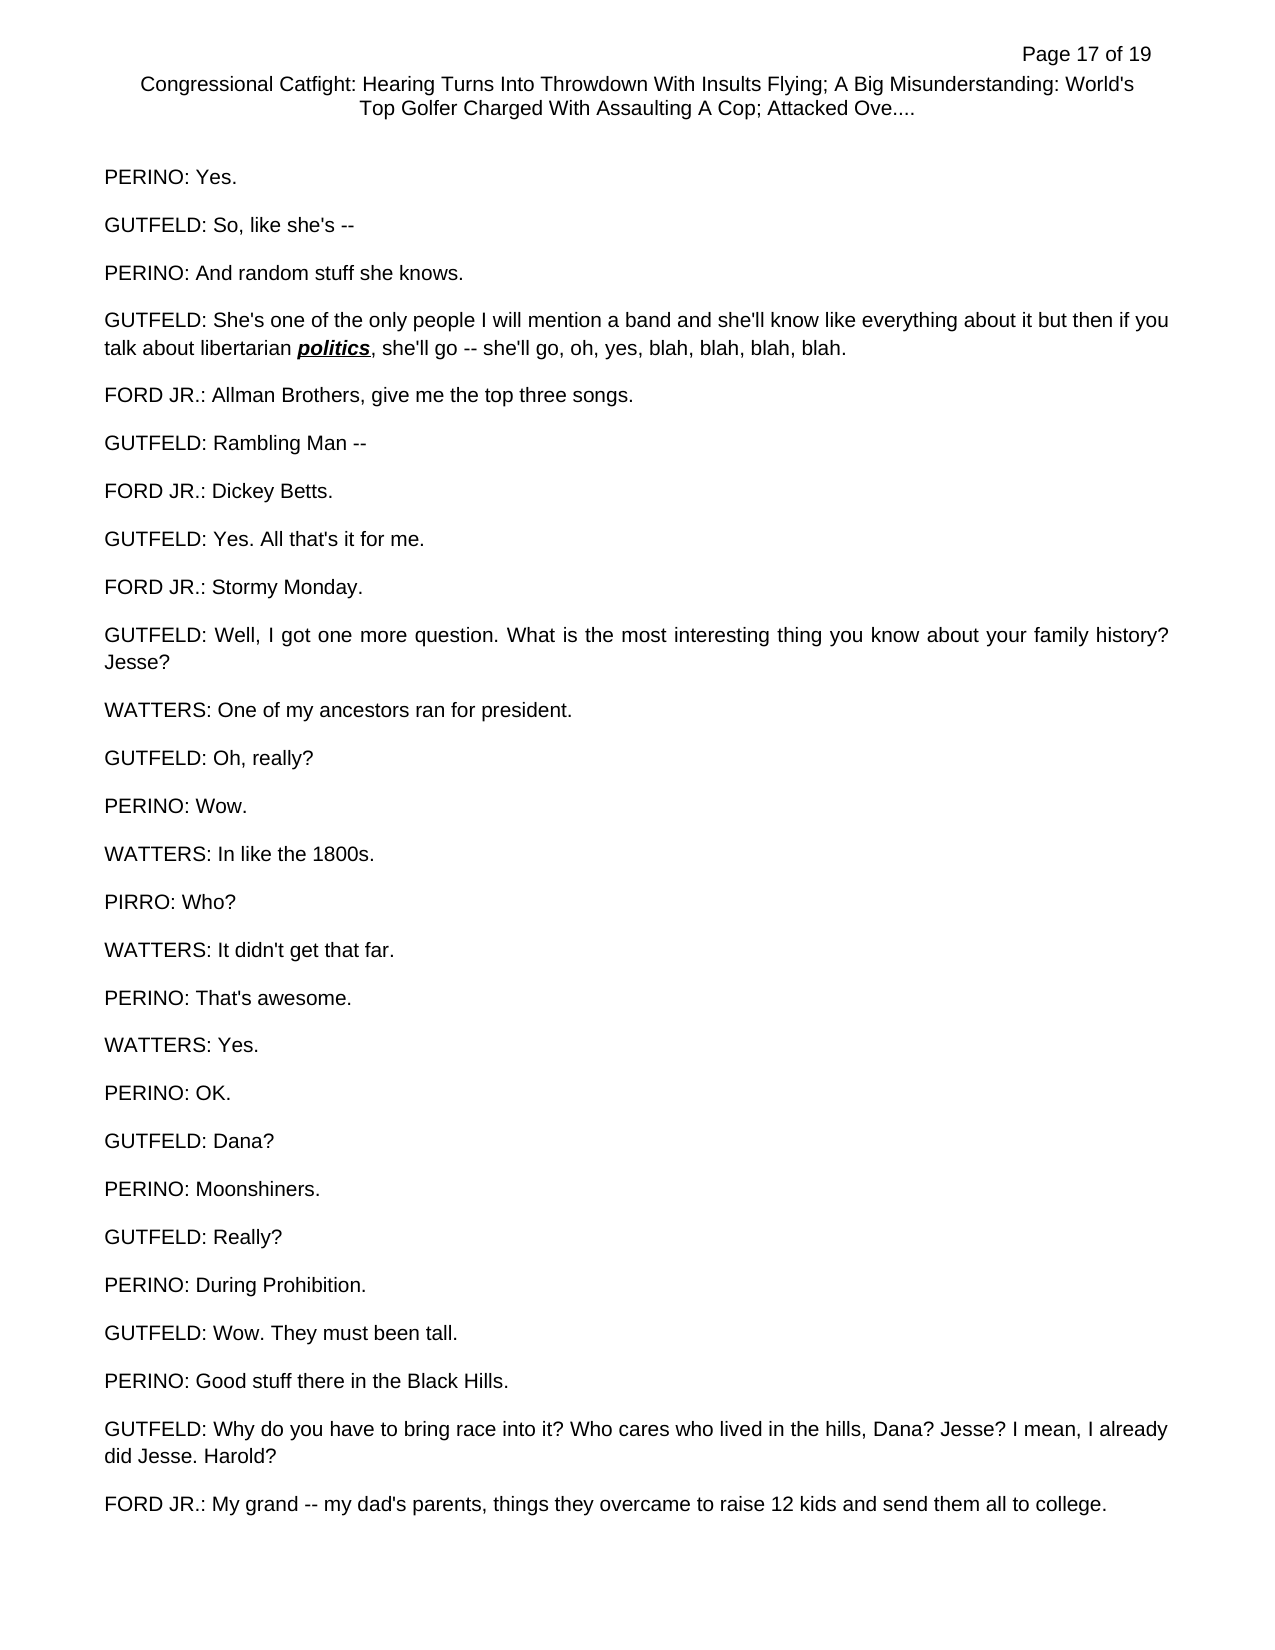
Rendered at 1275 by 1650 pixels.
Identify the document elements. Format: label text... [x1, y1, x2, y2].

text GUTFELD: Oh, really? [104, 743, 1171, 770]
text PERINO: That's awesome. [104, 982, 1171, 1009]
text WATTERS: Yes. [104, 1030, 1171, 1057]
text GUTFELD: Why do you have to bring race into it? Who cares who lived in the hills, Dana? Jesse? I mean, I already did Jesse. Harold? [104, 1413, 1171, 1468]
text FORD JR.: Allman Brothers, give me the top three songs. [104, 380, 1171, 407]
text GUTFELD: Wow. They must been tall. [104, 1318, 1171, 1345]
text FORD JR.: Dickey Betts. [104, 476, 1171, 503]
text PERINO: Wow. [104, 791, 1171, 818]
text PIRRO: Who? [104, 886, 1171, 913]
text GUTFELD: Well, I got one more question. What is the most interesting thing you know about your family history? Jesse? [104, 620, 1171, 674]
text FORD JR.: My grand -- my dad's parents, things they overcame to raise 12 kids and send them all to college. [104, 1488, 1171, 1516]
text PERINO: Yes. [104, 161, 1171, 188]
text GUTFELD: So, like she's -- [104, 209, 1171, 236]
text FORD JR.: Stormy Monday. [104, 572, 1171, 599]
text PERINO: During Prohibition. [104, 1270, 1171, 1297]
text WATTERS: It didn't get that far. [104, 934, 1171, 961]
text GUTFELD: She's one of the only people I will mention a band and she'll know like everything about it but then if you talk about libertarian politics, she'll go -- she'll go, oh, yes, blah, blah, blah, blah. [104, 305, 1171, 359]
text PERINO: Good stuff there in the Black Hills. [104, 1366, 1171, 1393]
text PERINO: And random stuff she knows. [104, 257, 1171, 284]
text PERINO: Moonshiners. [104, 1174, 1171, 1201]
text PERINO: OK. [104, 1078, 1171, 1105]
text WATTERS: In like the 1800s. [104, 838, 1171, 866]
text GUTFELD: Really? [104, 1222, 1171, 1249]
text GUTFELD: Dana? [104, 1126, 1171, 1153]
text GUTFELD: Rambling Man -- [104, 428, 1171, 455]
text GUTFELD: Yes. All that's it for me. [104, 524, 1171, 551]
text WATTERS: One of my ancestors ran for president. [104, 695, 1171, 722]
